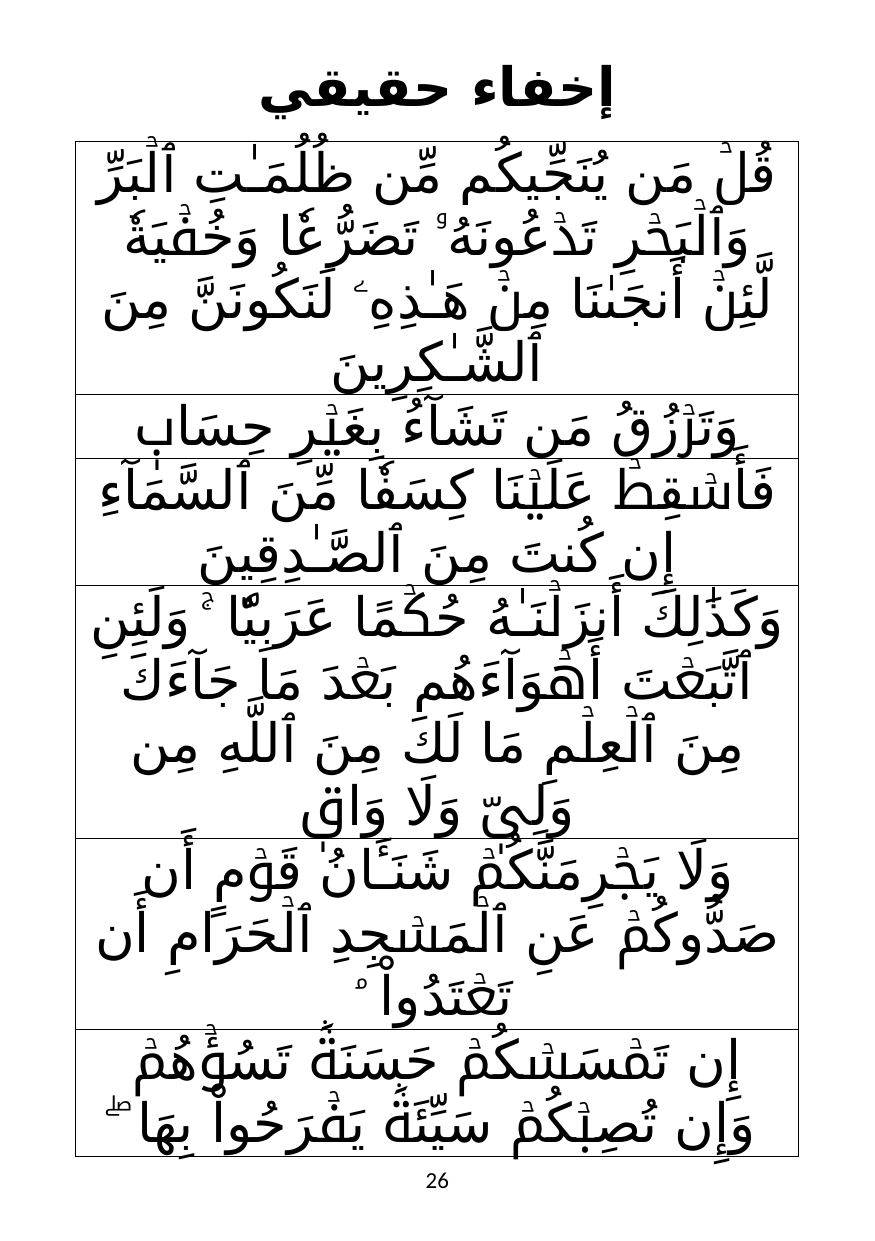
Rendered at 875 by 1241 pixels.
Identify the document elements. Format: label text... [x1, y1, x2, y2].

text إخفاء حقيقي [75, 56, 799, 119]
table_cell إِن تَمۡسَسۡكُمۡ حَسَنَةٞ تَسُؤۡهُمۡ وَإِن تُصِبۡكُمۡ سَيِّئَةٞ يَفۡرَحُواْ بِهَا ۖ [76, 1030, 798, 1156]
table_cell فَأَسۡقِطۡ عَلَيۡنَا كِسَفٗا مِّنَ ٱلسَّمَآءِ إِن كُنتَ مِنَ ٱلصَّـٰدِقِينَ [76, 459, 798, 585]
table_cell وَتَرۡزُقُ مَن تَشَآءُ بِغَيۡرِ حِسَابٖ [76, 395, 798, 458]
table_cell وَلَا يَجۡرِمَنَّكُمۡ شَنَـَٔانُ قَوۡمٍ أَن صَدُّوكُمۡ عَنِ ٱلۡمَسۡجِدِ ٱلۡحَرَامِ أَن تَعۡتَدُواْ ۘ [76, 839, 798, 1028]
table_cell وَكَذَٰلِكَ أَنزَلۡنَـٰهُ حُكۡمًا عَرَبِيّٗا ۚ وَلَئِنِ ٱتَّبَعۡتَ أَهۡوَآءَهُم بَعۡدَ مَا جَآءَكَ مِنَ ٱلۡعِلۡمِ مَا لَكَ مِنَ ٱللَّهِ مِن وَلِىّٖ وَلَا وَاقٖ [76, 586, 798, 838]
table_header قُلۡ مَن يُنَجِّيكُم مِّن ظُلُمَـٰتِ ٱلۡبَرِّ وَٱلۡبَحۡرِ تَدۡعُونَهُۥ تَضَرُّعٗا وَخُفۡيَةٗ لَّئِنۡ أَنجَىٰنَا مِنۡ هَـٰذِهِۦ لَنَكُونَنَّ مِنَ ٱلشَّـٰكِرِينَ [76, 142, 798, 394]
